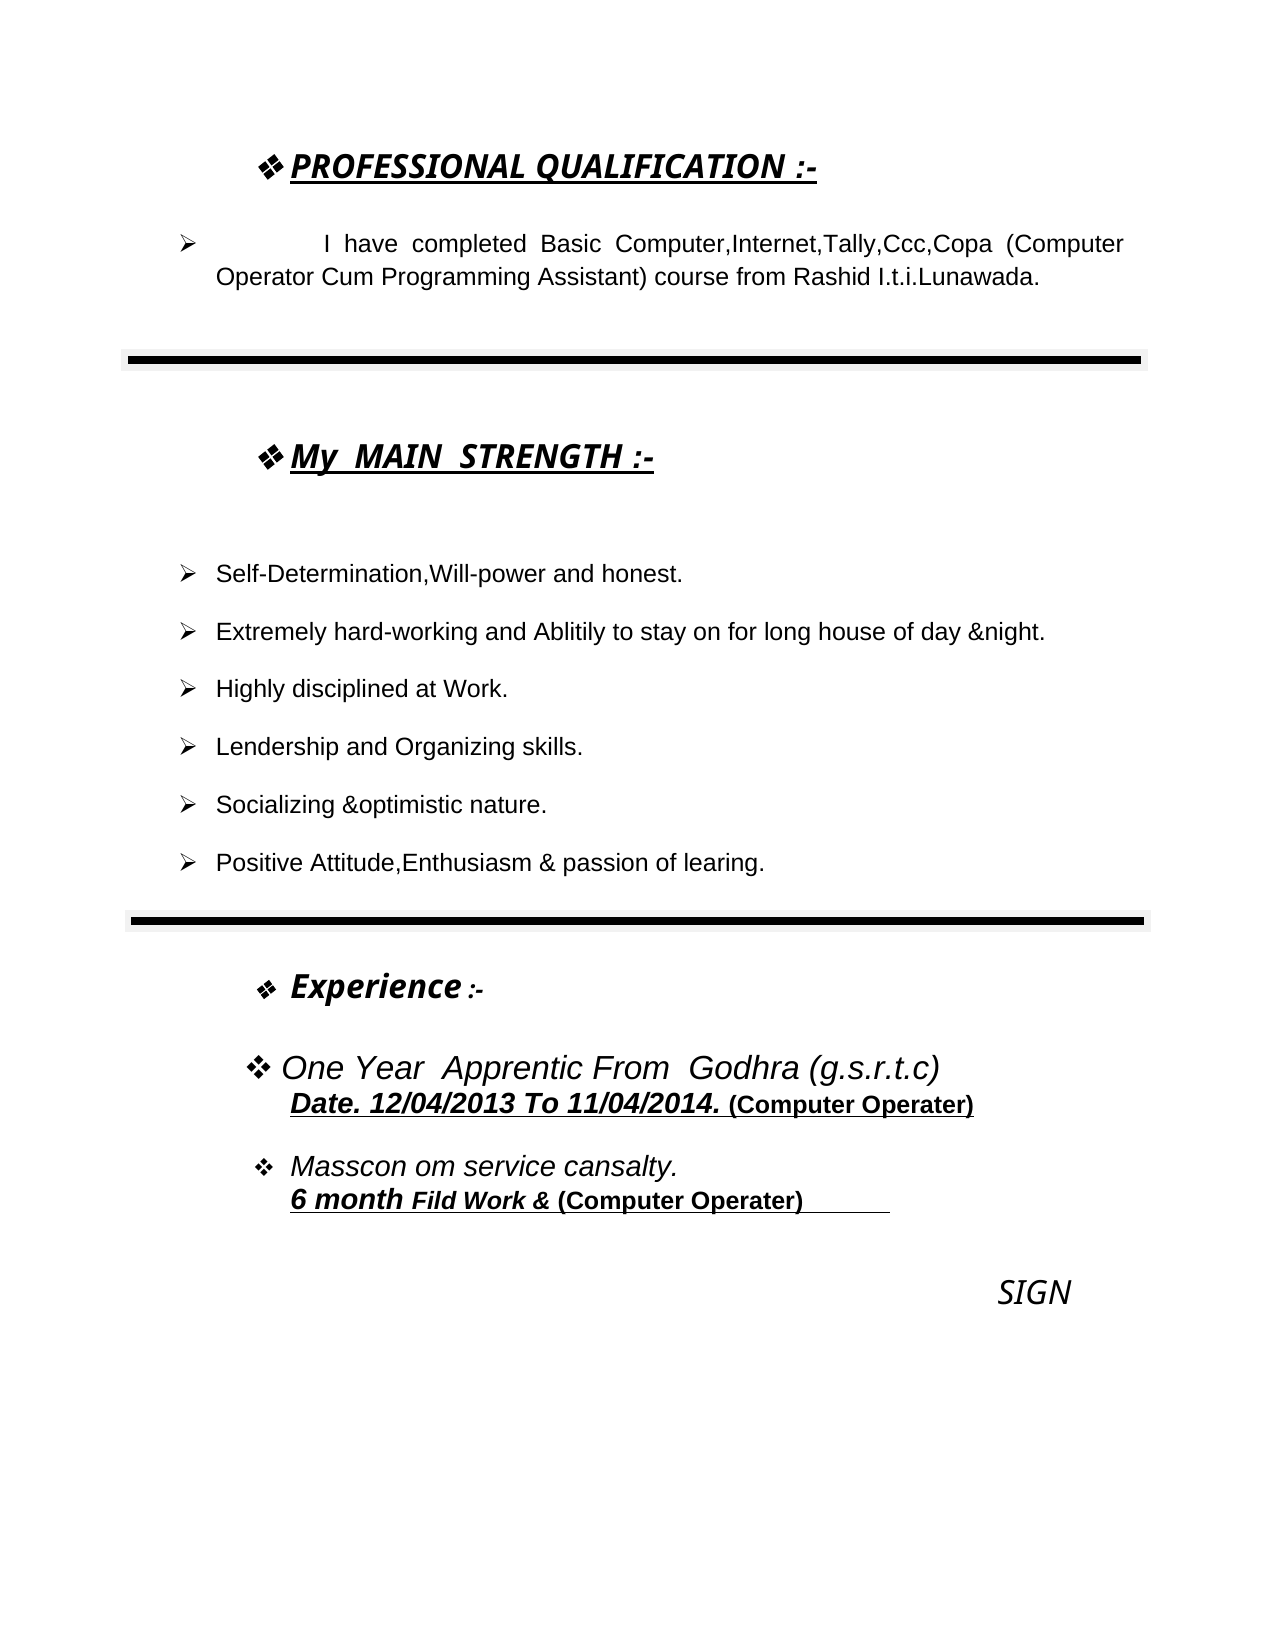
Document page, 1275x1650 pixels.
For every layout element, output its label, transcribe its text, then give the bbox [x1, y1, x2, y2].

list 6 month Fild Work & (Computer Operater) [290, 1182, 1125, 1216]
list Highly disciplined at Work. [178, 674, 1125, 703]
list Positive Attitude,Enthusiasm & passion of learing. [178, 848, 1125, 876]
list Masscon om service cansalty. [253, 1149, 1125, 1182]
list Experience :- [253, 963, 1125, 1008]
list Date. 12/04/2013 To 11/04/2014. (Computer Operater) [290, 1087, 1125, 1120]
list Socializing &optimistic nature. [178, 790, 1125, 819]
list My MAIN STRENGTH :- [253, 433, 1125, 479]
text SIGN [450, 1269, 1125, 1314]
list Self-Determination,Will-power and honest. [178, 559, 1125, 588]
list I have completed Basic Computer,Internet,Tally,Ccc,Copa (Computer Operator Cum Programming Assistant) course from Rashid I.t.i.Lunawada. [178, 228, 1125, 290]
list Extremely hard-working and Ablitily to stay on for long house of day &night. [178, 617, 1125, 646]
list Lendership and Organizing skills. [178, 732, 1125, 761]
list One Year Apprentic From Godhra (g.s.r.t.c) [244, 1048, 1125, 1087]
list PROFESSIONAL QUALIFICATION :- [253, 143, 1125, 189]
